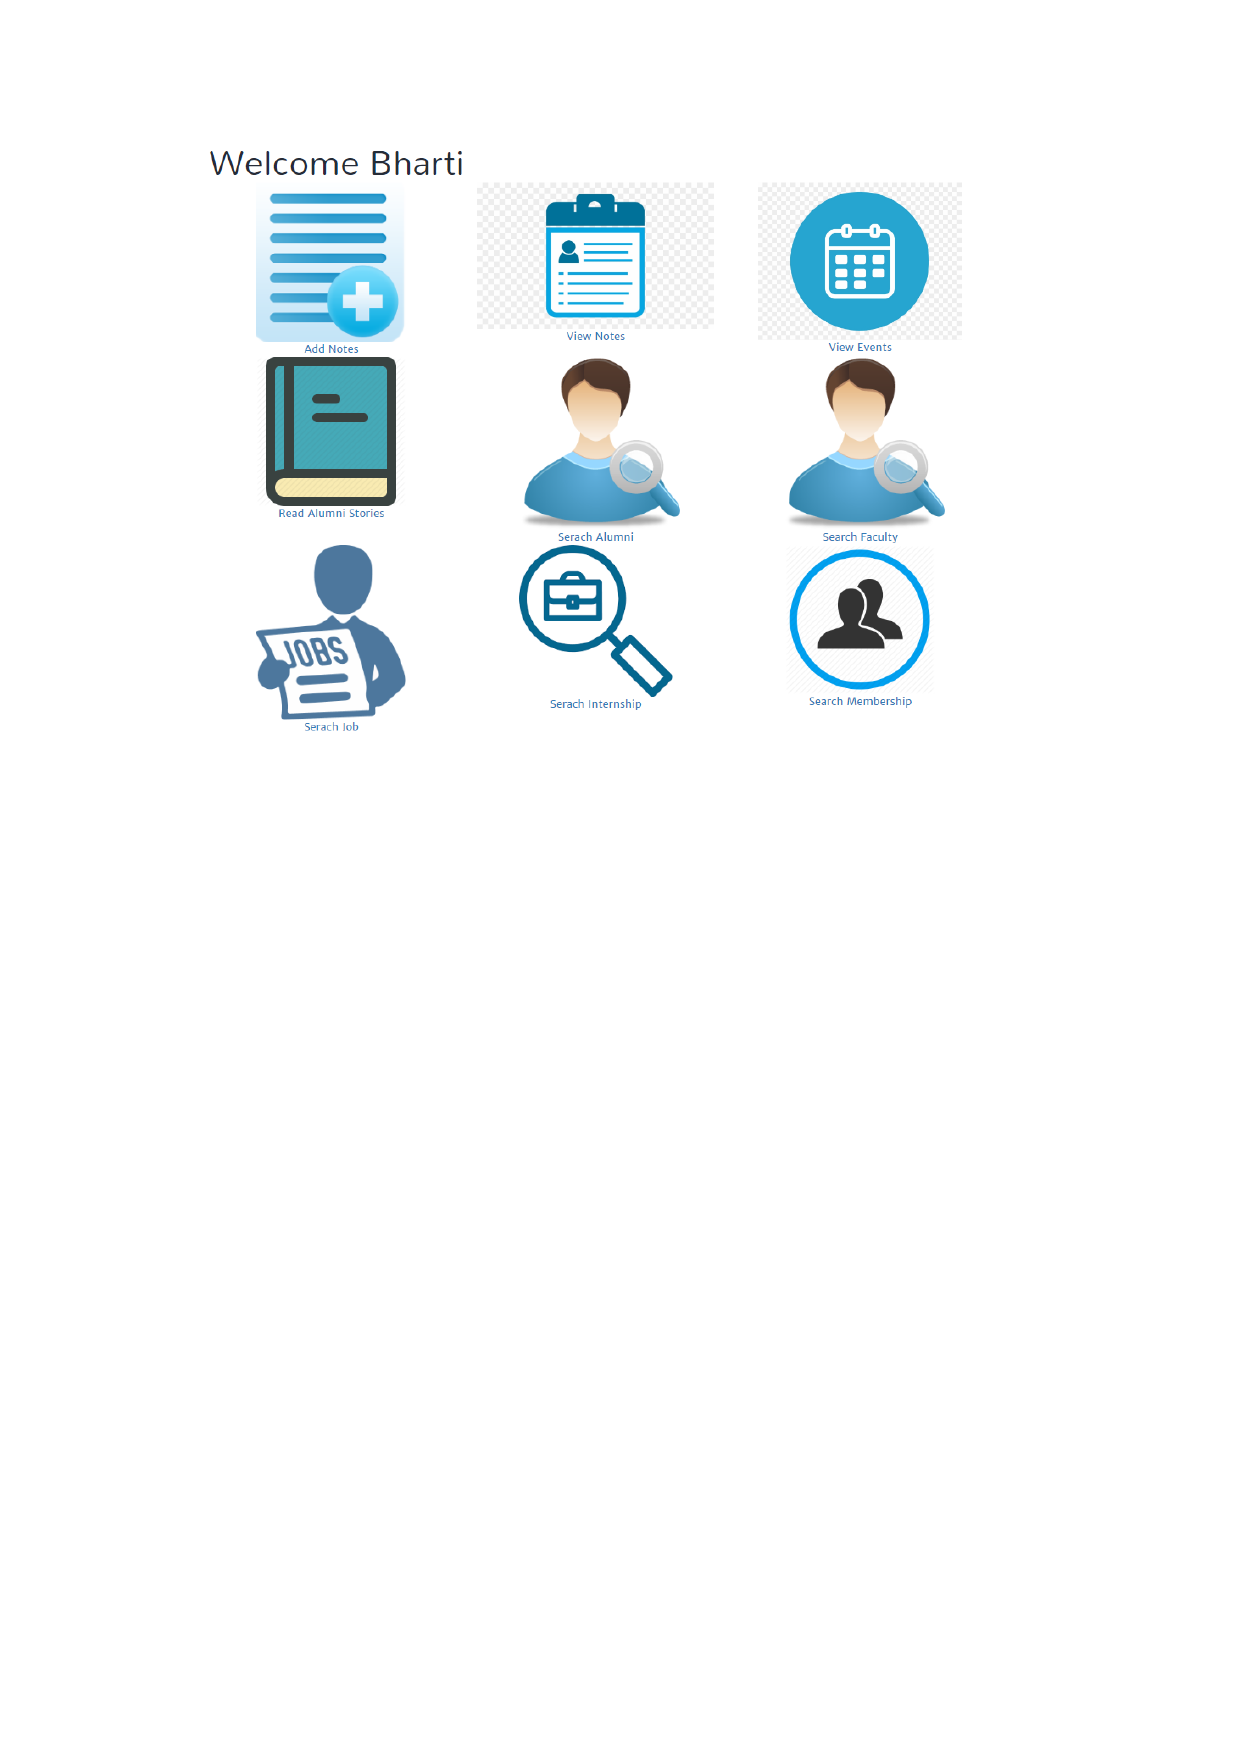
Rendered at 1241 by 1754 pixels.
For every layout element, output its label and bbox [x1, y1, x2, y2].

picture [150, 150, 1090, 731]
